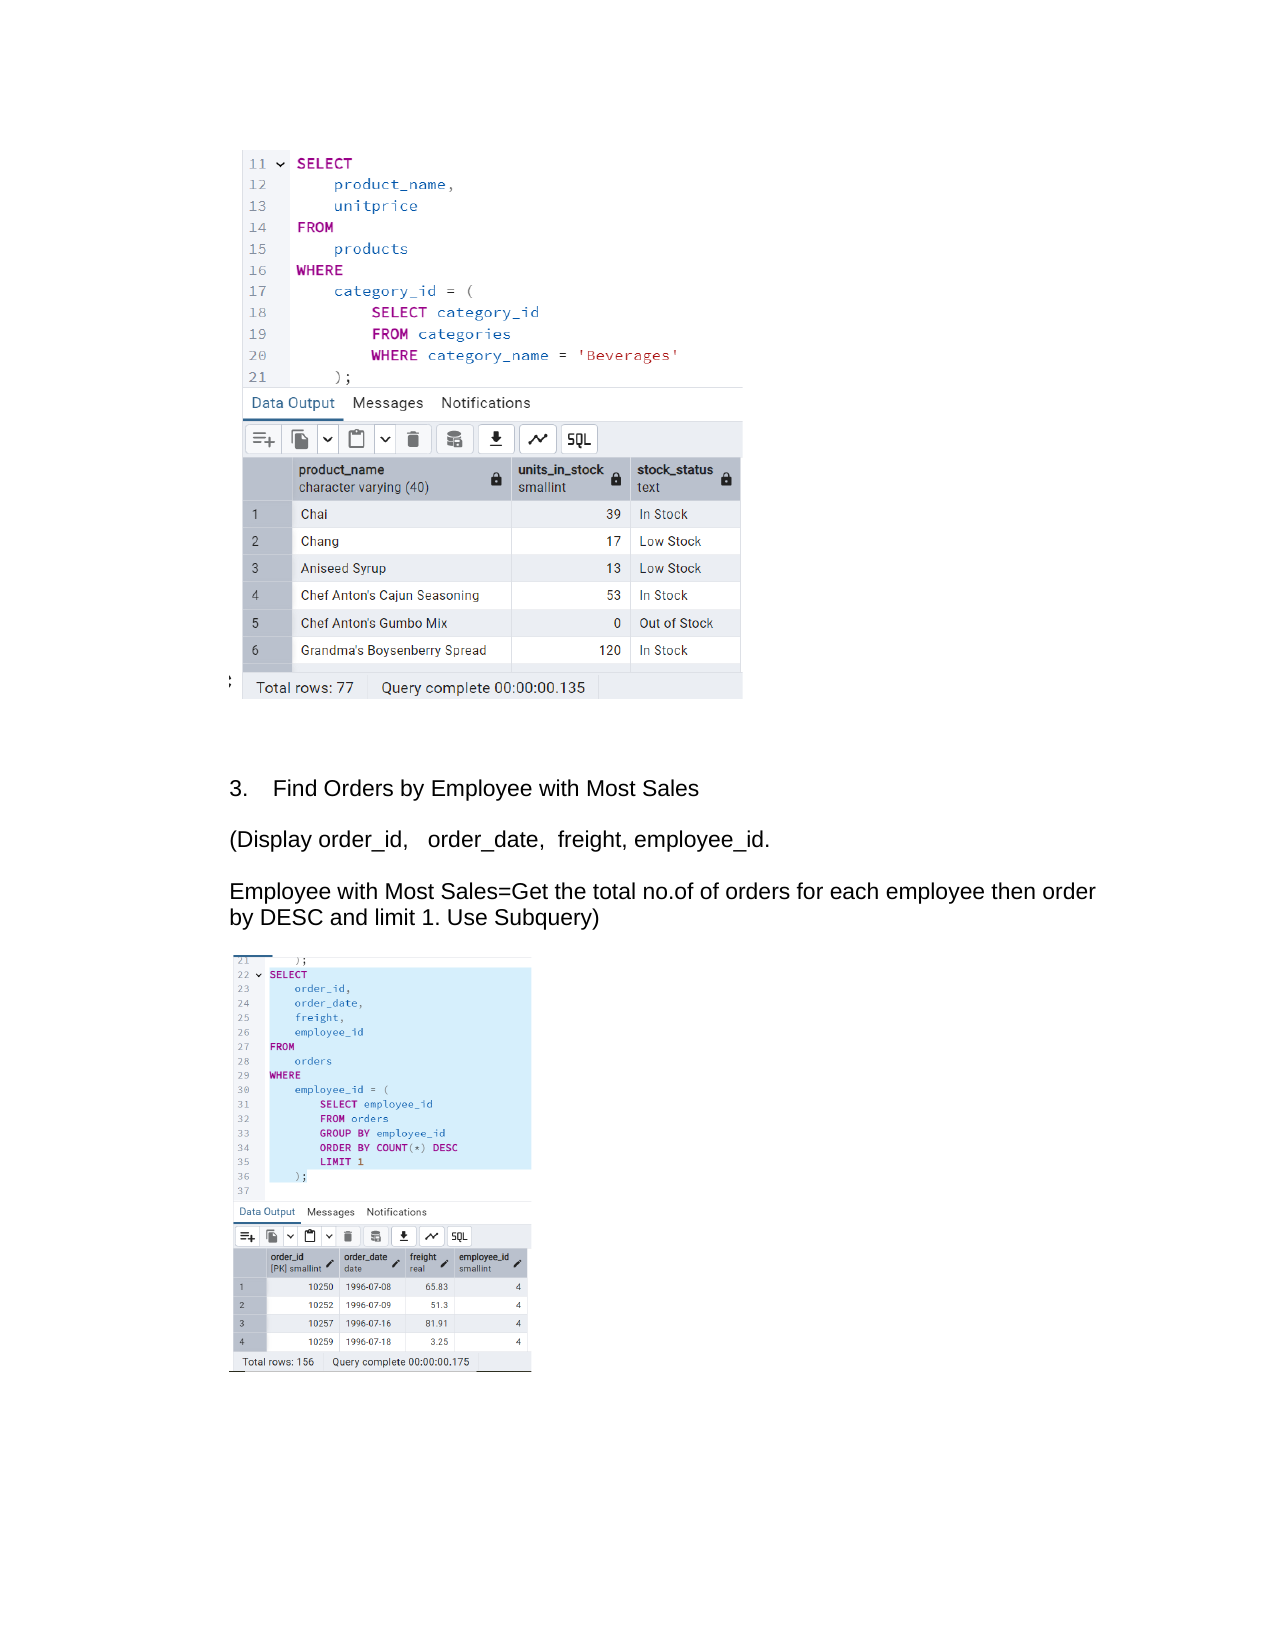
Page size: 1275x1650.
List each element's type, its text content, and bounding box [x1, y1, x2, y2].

picture [229, 150, 743, 699]
picture [229, 955, 532, 1372]
text Employee with Most Sales=Get the total no.of of orders for each employee then order by DESC and limit 1. Use Subquery) [229, 878, 1125, 930]
text (Display order_id, order_date, freight, employee_id. [229, 826, 1125, 853]
text 3. Find Orders by Employee with Most Sales [229, 775, 1125, 801]
